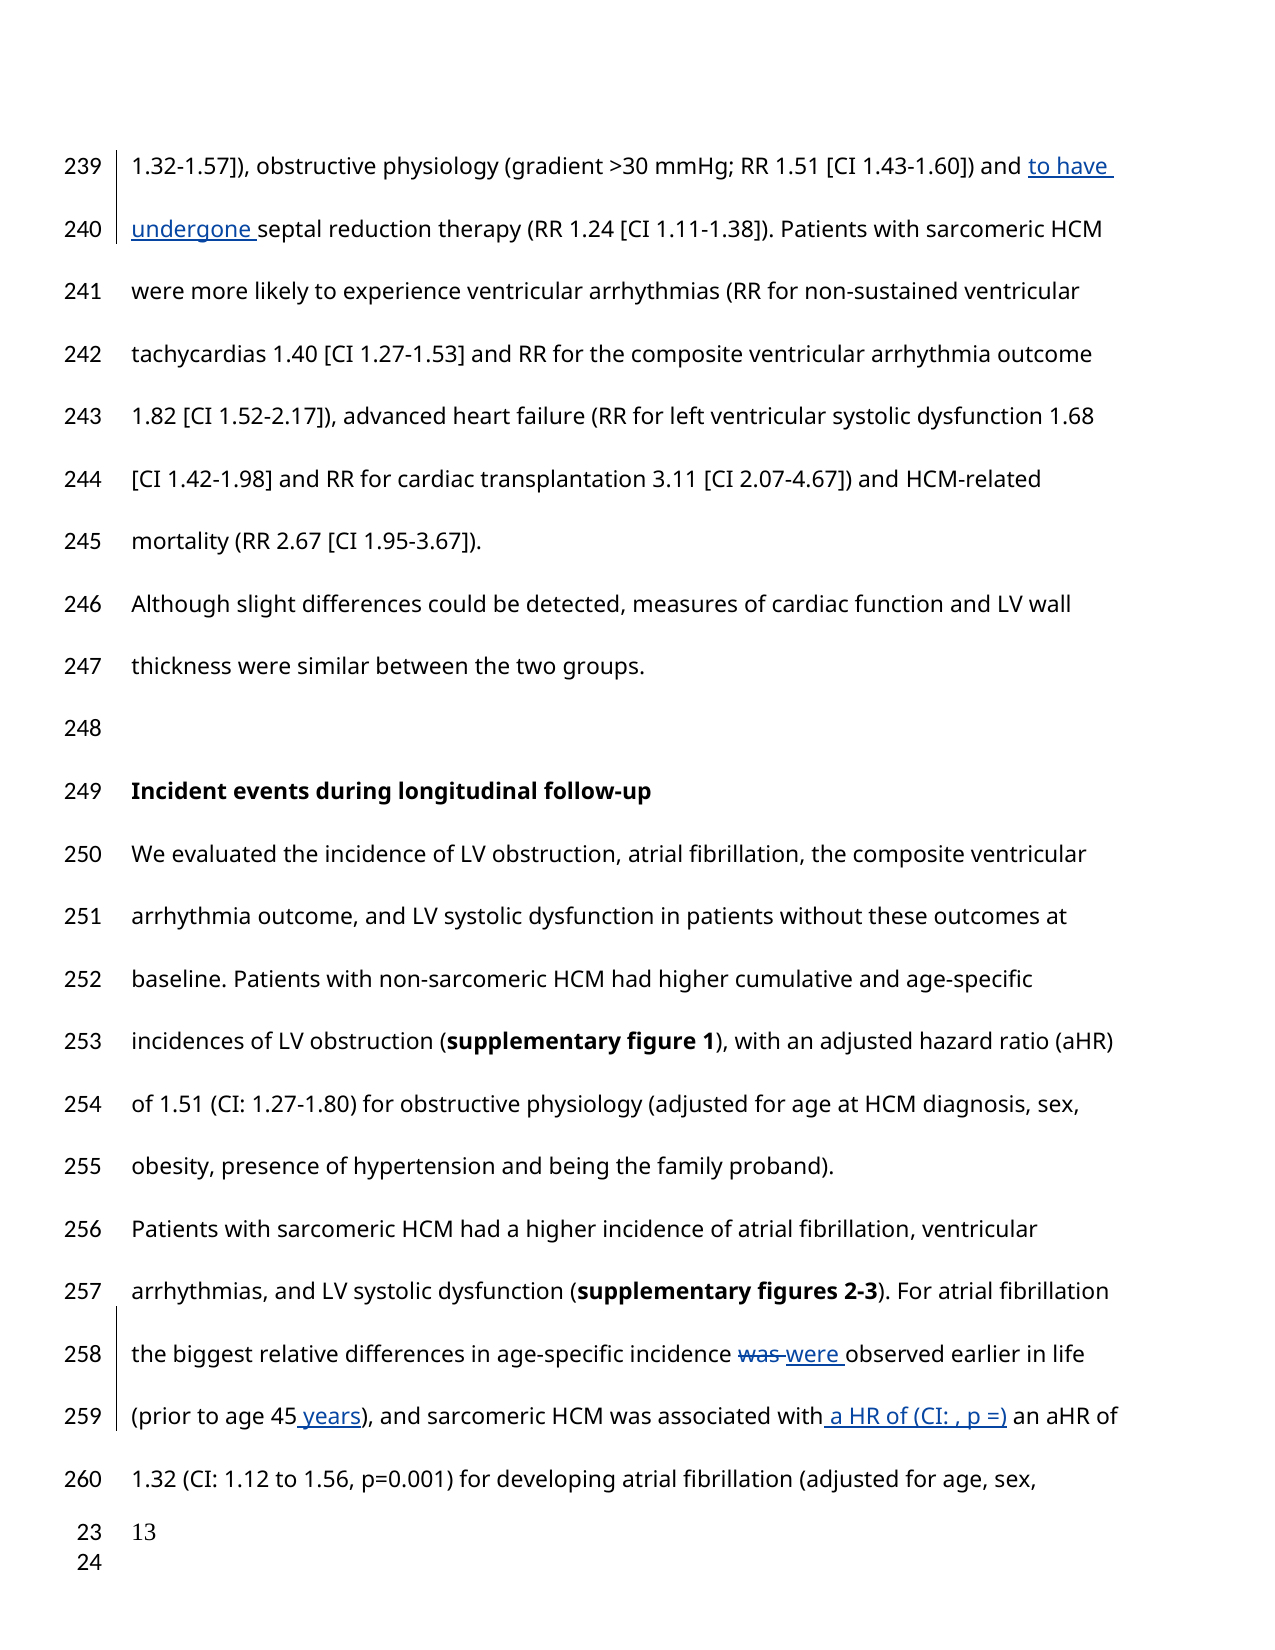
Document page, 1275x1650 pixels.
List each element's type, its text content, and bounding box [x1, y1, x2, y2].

text We evaluated the incidence of LV obstruction, atrial fibrillation, the composite ventricular arrhythmia outcome, and LV systolic dysfunction in patients without these outcomes at baseline. Patients with non-sarcomeric HCM had higher cumulative and age-specific incidences of LV obstruction (supplementary figure 1), with an adjusted hazard ratio (aHR) of 1.51 (CI: 1.27-1.80) for obstructive physiology (adjusted for age at HCM diagnosis, sex, obesity, presence of hypertension and being the family proband). [131, 837, 1125, 1181]
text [131, 1212, 1125, 1494]
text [131, 150, 1125, 556]
text Incident events during longitudinal follow-up [131, 775, 1125, 806]
text Although slight differences could be detected, measures of cardiac function and LV wall thickness were similar between the two groups. [131, 587, 1125, 681]
